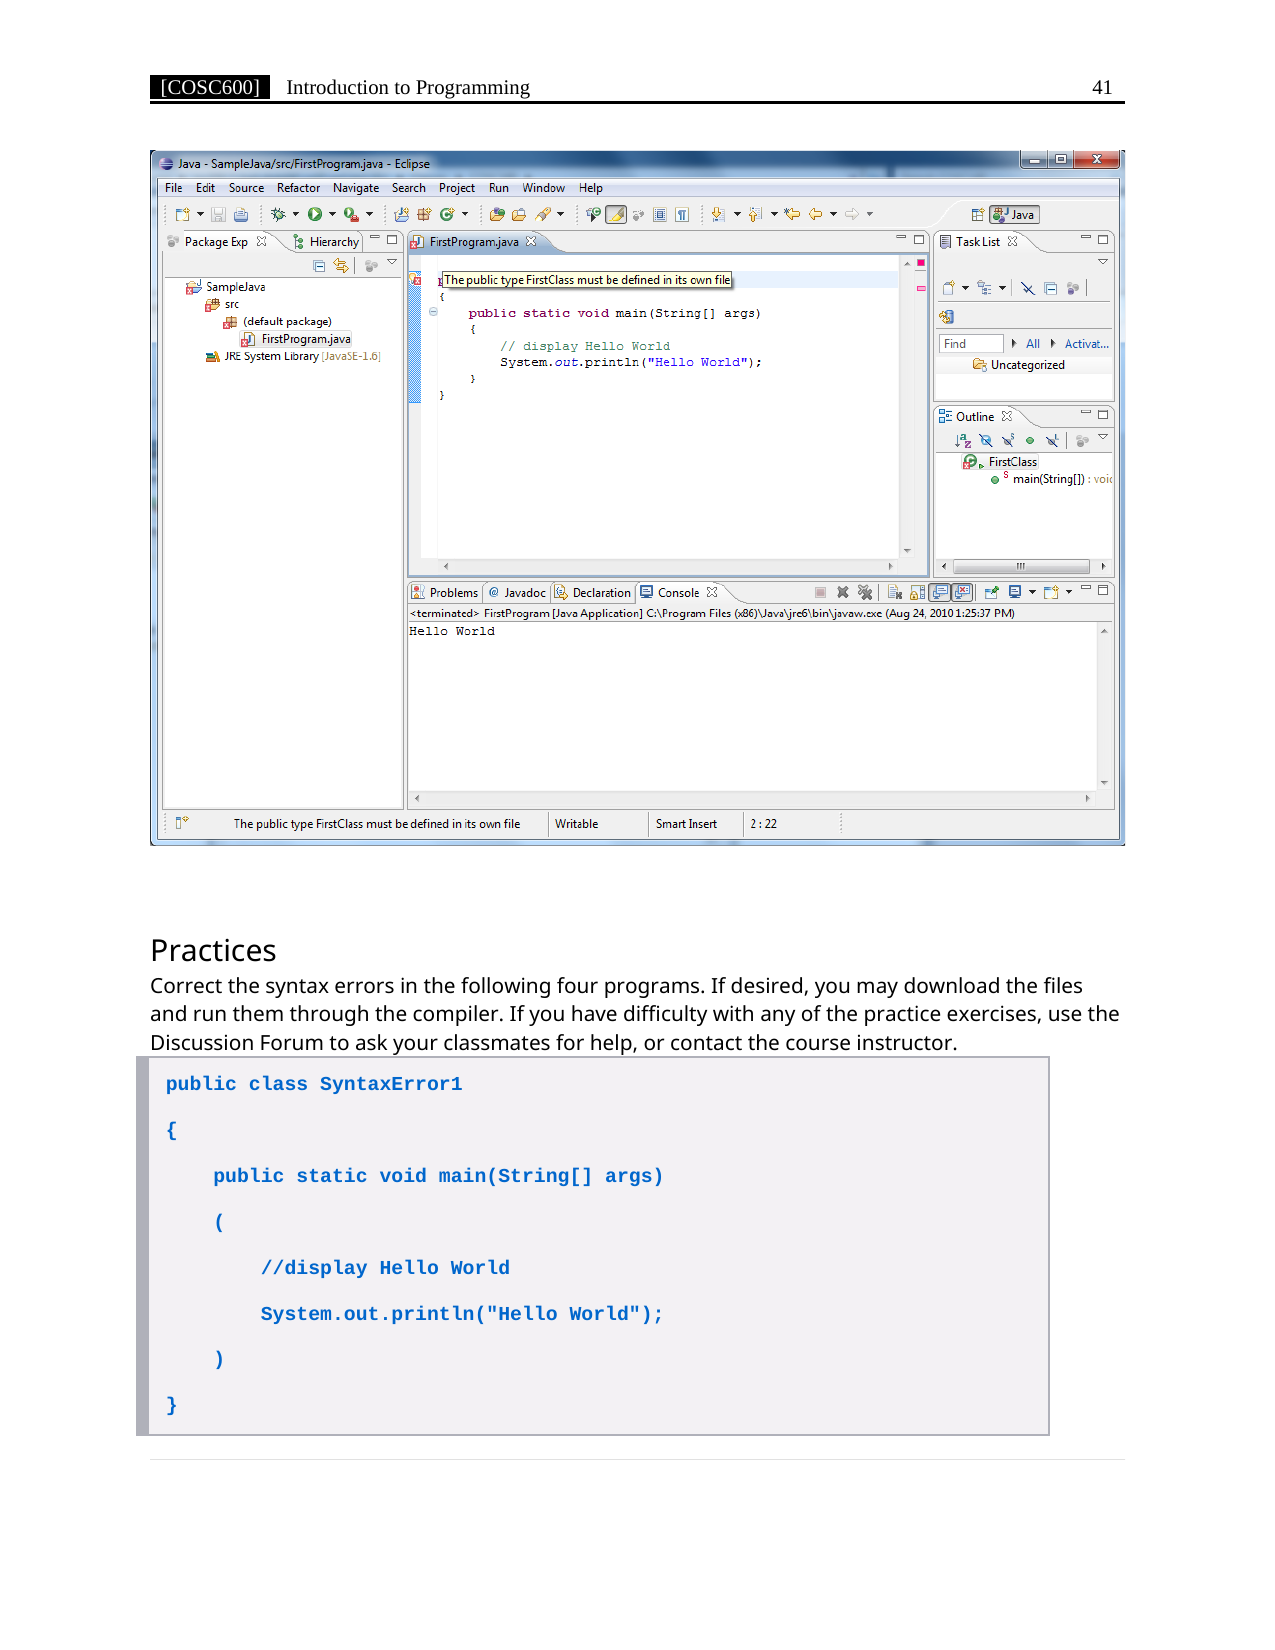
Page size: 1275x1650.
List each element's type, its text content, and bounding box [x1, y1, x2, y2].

text public class SyntaxError1 [149, 1058, 1048, 1097]
text } [149, 1377, 1048, 1434]
text ( [149, 1193, 1048, 1234]
text //display Hello World [149, 1239, 1048, 1280]
picture [150, 150, 1125, 846]
text Correct the syntax errors in the following four programs. If desired, you may download the files and run them through the compiler. If you have difficulty with any of the practice exercises, use the Discussion Forum to ask your classmates for help, or contact the course instructor. [150, 971, 1125, 1056]
text public static void main(String[] args) [149, 1148, 1048, 1188]
subtitle Practices [150, 929, 1125, 971]
text { [149, 1102, 1048, 1142]
text ) [149, 1331, 1048, 1372]
text System.out.println("Hello World"); [149, 1285, 1048, 1326]
